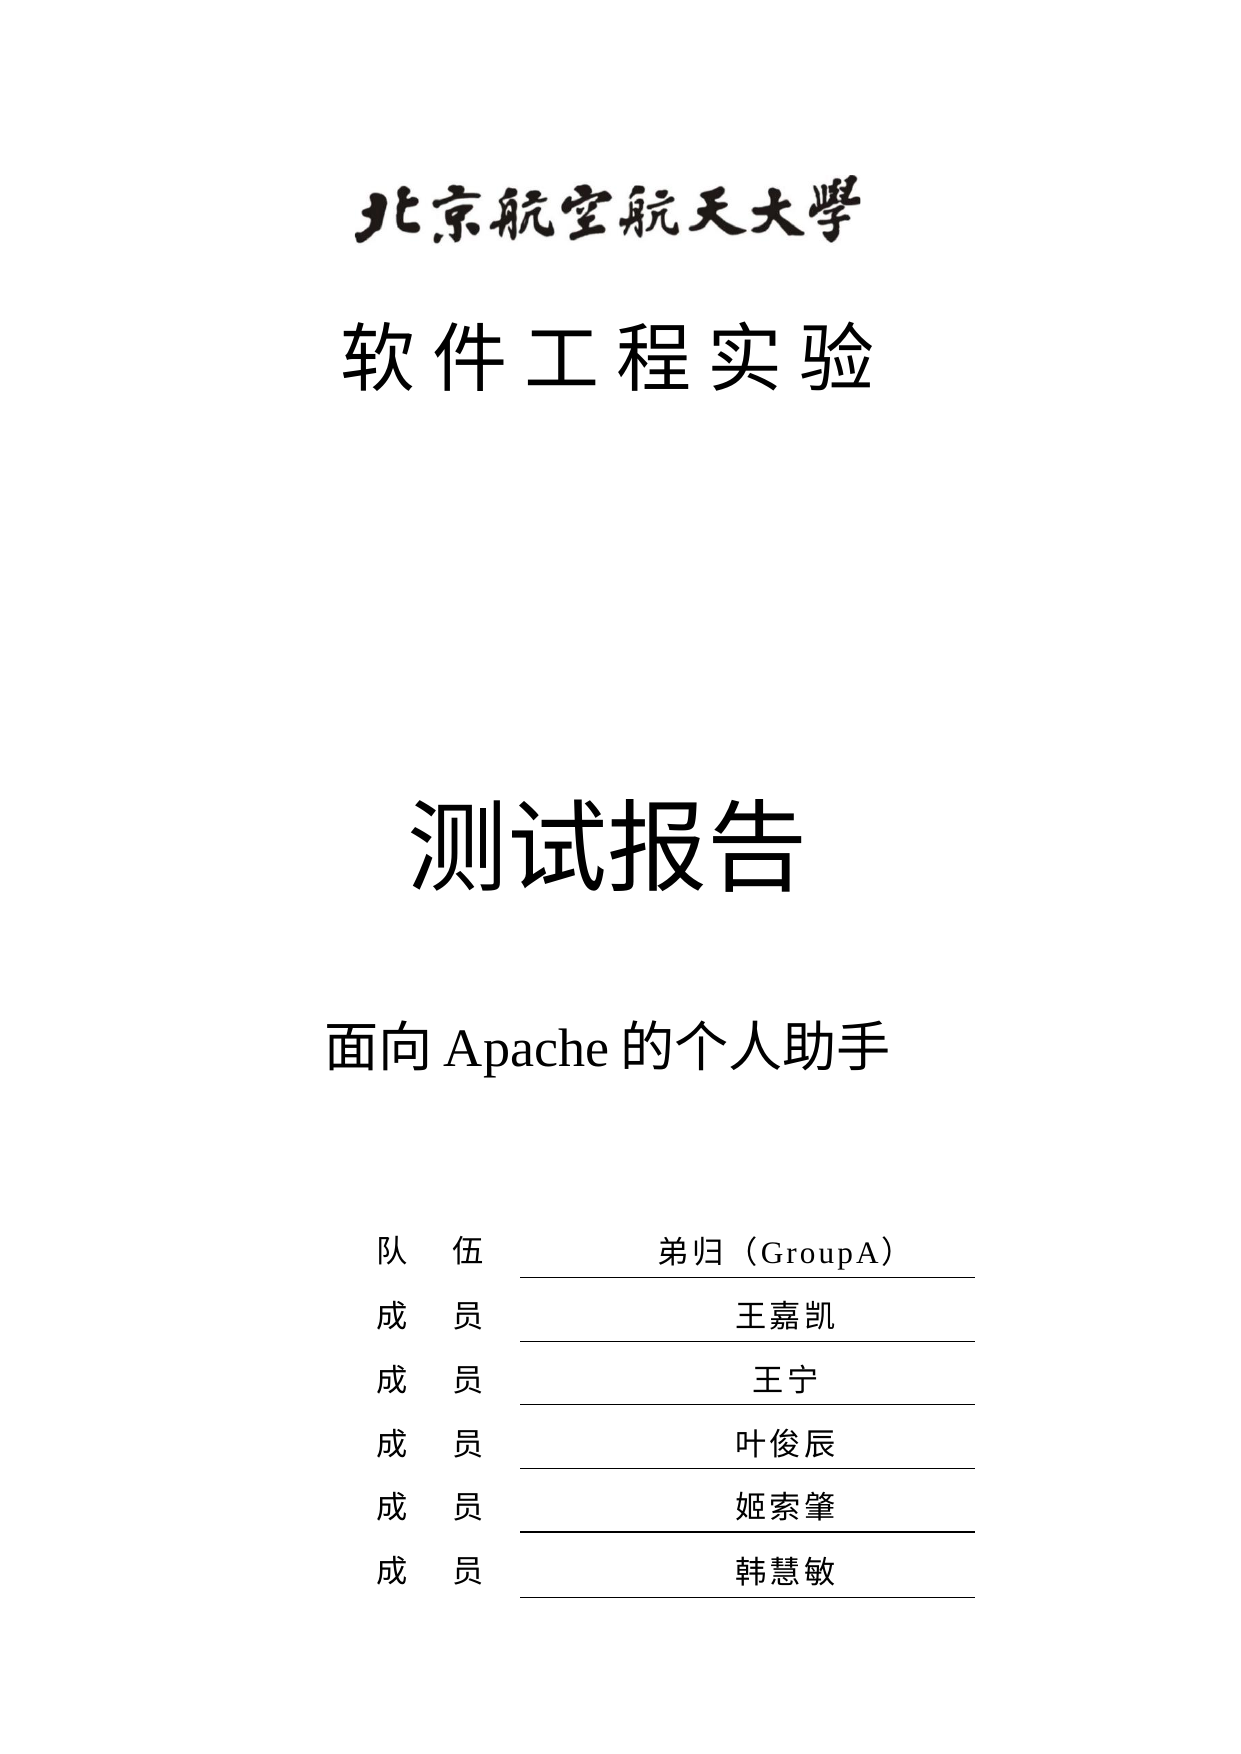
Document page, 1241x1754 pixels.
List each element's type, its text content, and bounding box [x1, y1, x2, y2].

table_cell 成员 [265, 1531, 520, 1597]
table_cell 成员 [265, 1341, 520, 1404]
table_cell 成员 [265, 1277, 520, 1341]
table_cell 姬索肇 [520, 1469, 975, 1531]
table_cell 成员 [265, 1468, 520, 1531]
table_cell 韩慧敏 [520, 1533, 975, 1597]
table_cell 王宁 [520, 1342, 975, 1404]
table_cell 成员 [265, 1404, 520, 1468]
table_cell 叶俊辰 [520, 1405, 975, 1468]
table_header 队伍 [265, 1213, 520, 1277]
text 面向Apache的个人助手 [187, 994, 1028, 1091]
text 软 件 工 程 实 验 [187, 288, 1028, 418]
picture [354, 175, 861, 246]
text 测试报告 [187, 759, 1028, 922]
table_cell 王嘉凯 [520, 1278, 975, 1341]
table_header 弟归（GroupA） [520, 1213, 975, 1277]
